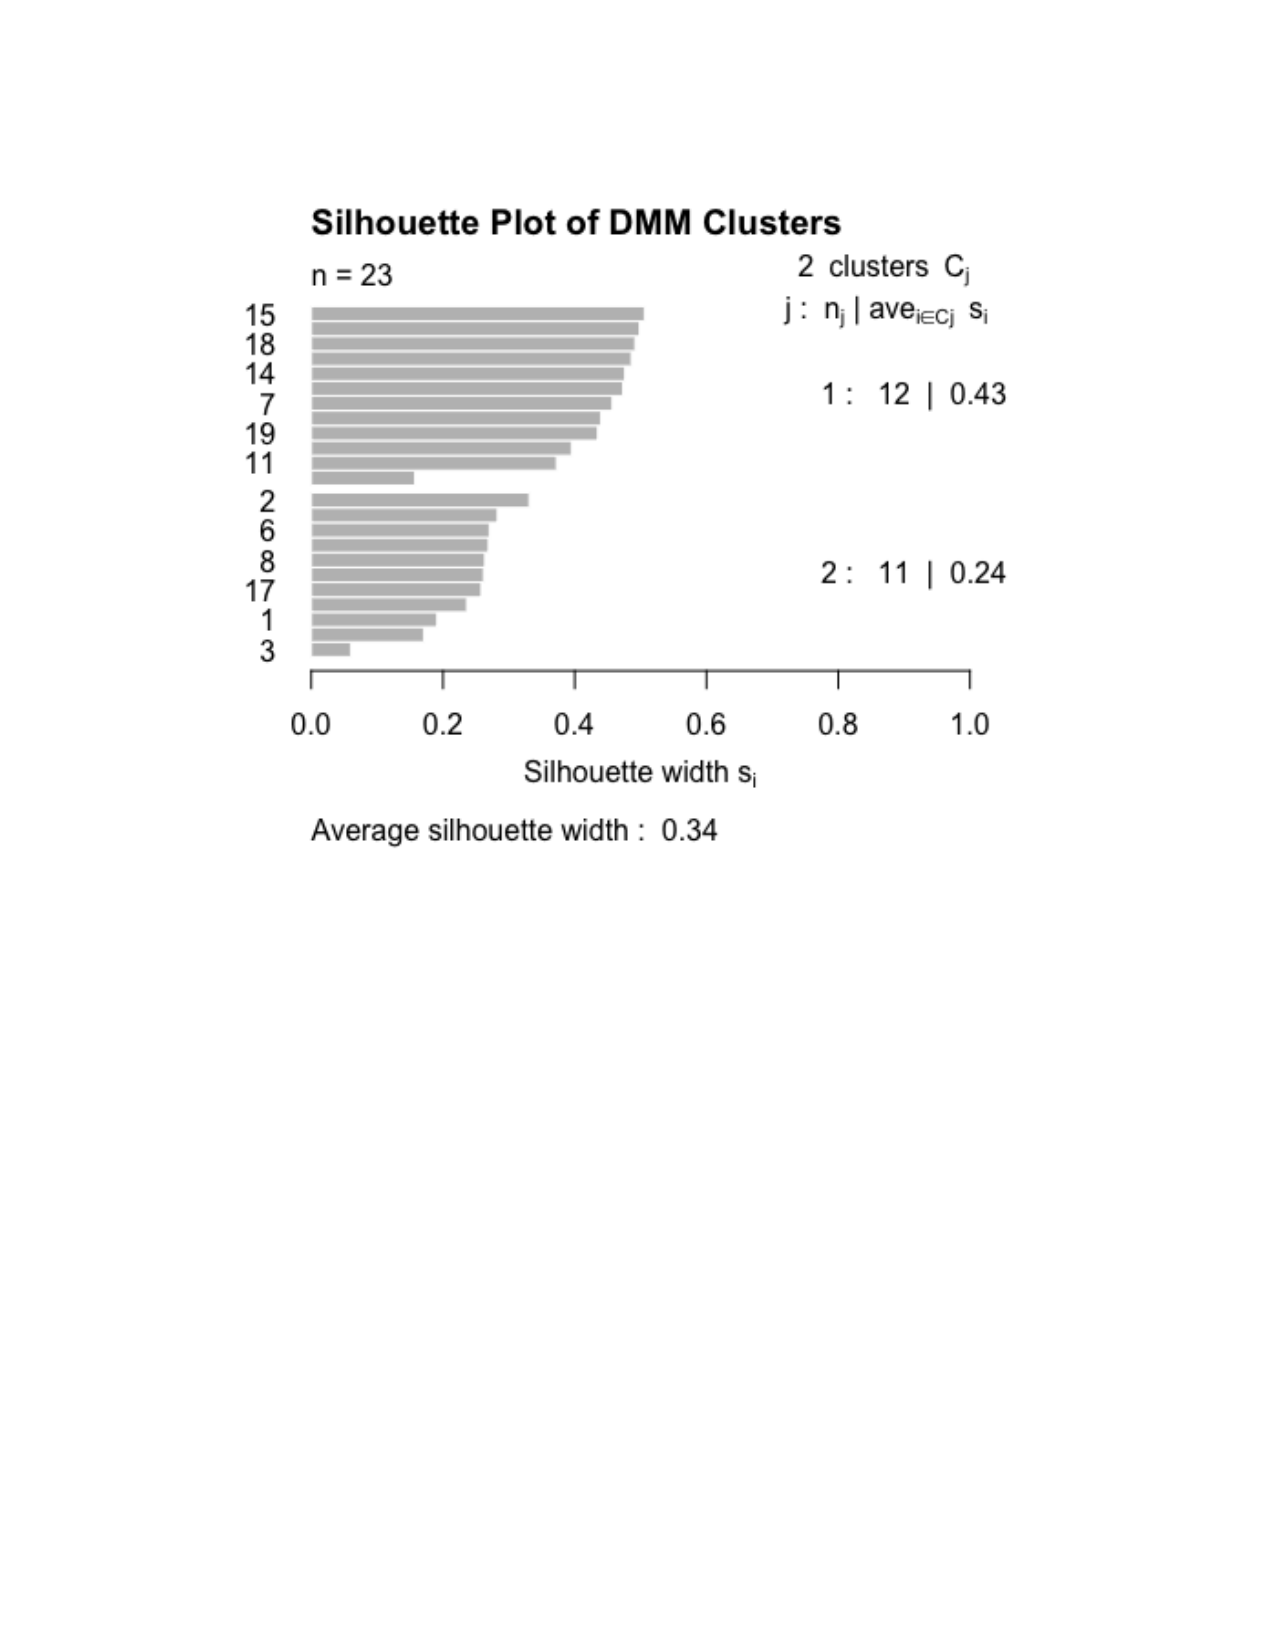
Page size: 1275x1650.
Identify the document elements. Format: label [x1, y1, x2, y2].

picture [168, 150, 1044, 850]
